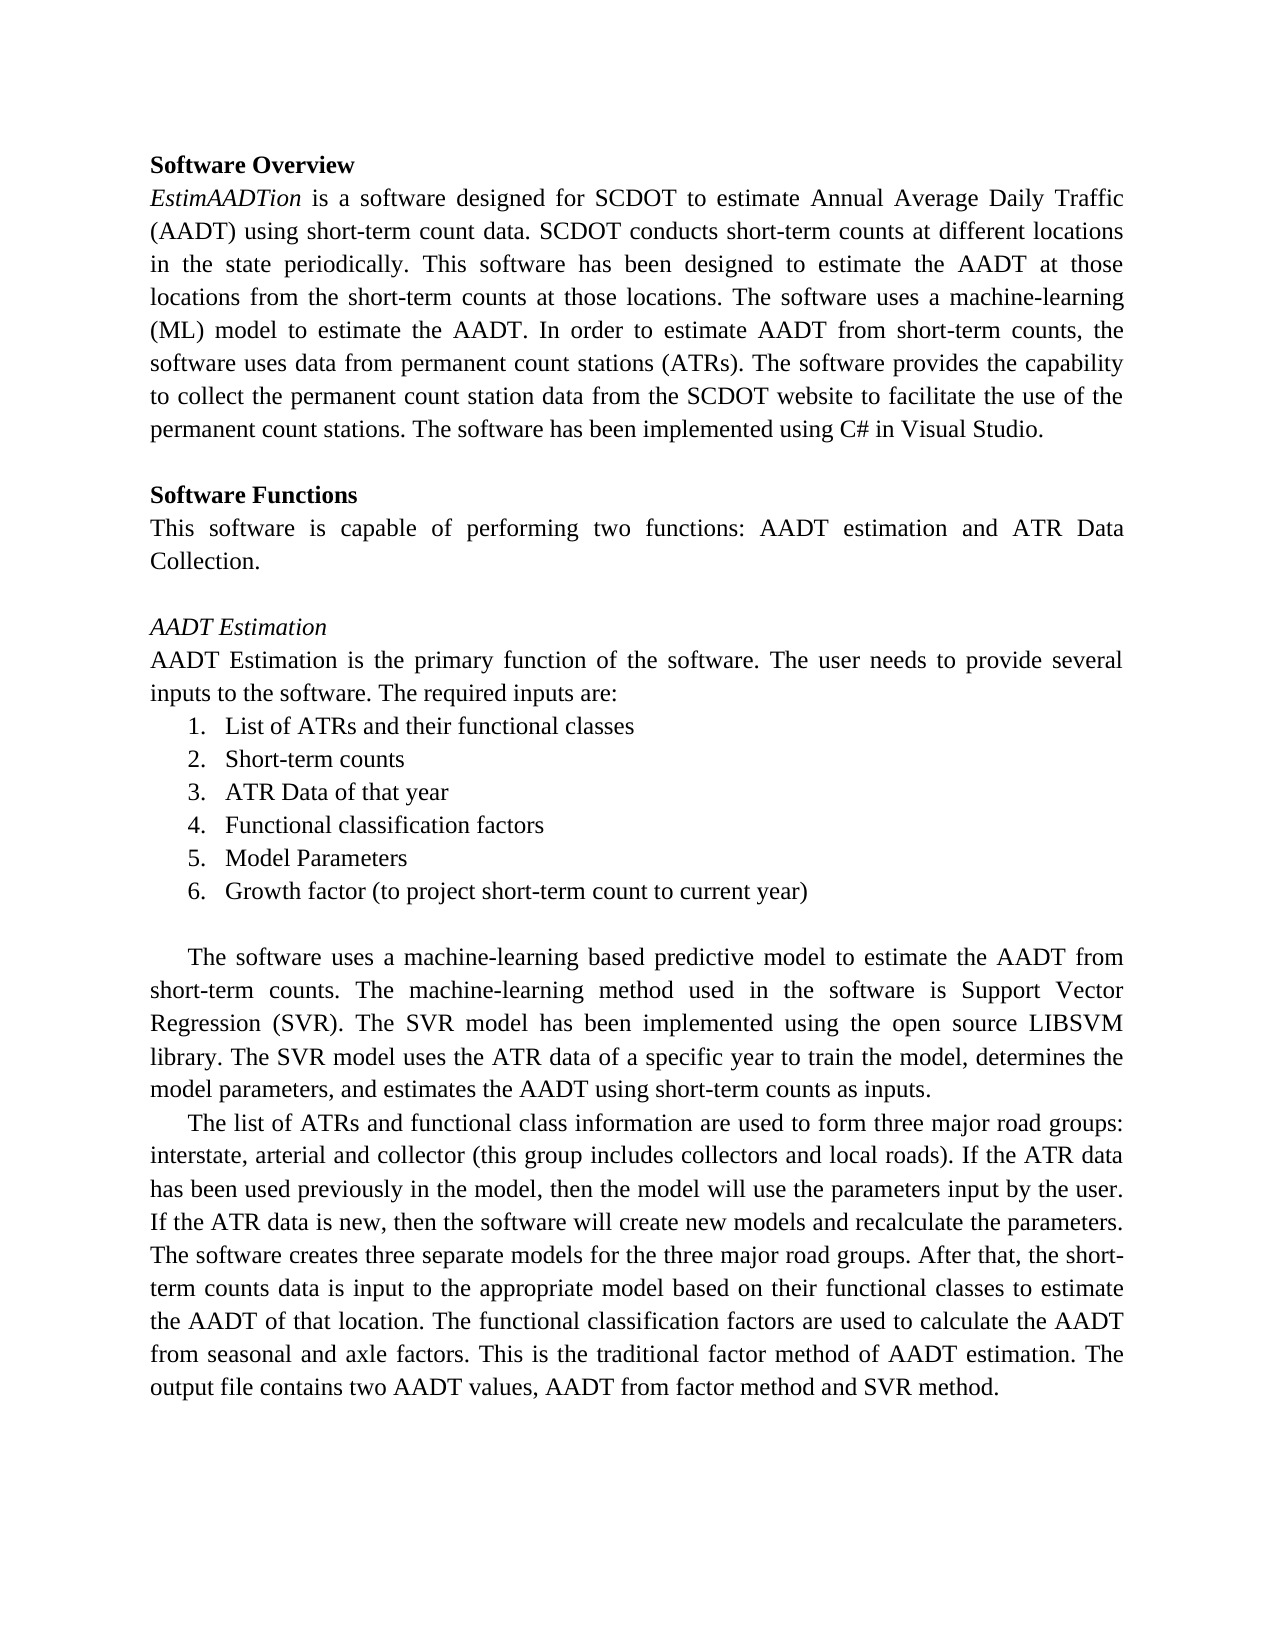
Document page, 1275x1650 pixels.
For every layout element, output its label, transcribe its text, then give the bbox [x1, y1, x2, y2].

text EstimAADTion is a software designed for SCDOT to estimate Annual Average Daily Traffic (AADT) using short-term count data. SCDOT conducts short-term counts at different locations in the state periodically. This software has been designed to estimate the AADT at those locations from the short-term counts at those locations. The software uses a machine-learning (ML) model to estimate the AADT. In order to estimate AADT from short-term counts, the software uses data from permanent count stations (ATRs). The software provides the capability to collect the permanent count station data from the SCDOT website to facilitate the use of the permanent count stations. The software has been implemented using C# in Visual Studio. [150, 183, 1125, 443]
subtitle AADT Estimation [150, 612, 1125, 641]
text This software is capable of performing two functions: AADT estimation and ATR Data Collection. [150, 513, 1125, 575]
text The list of ATRs and functional class information are used to form three major road groups: interstate, arterial and collector (this group includes collectors and local roads). If the ATR data has been used previously in the model, then the model will use the parameters input by the user. If the ATR data is new, then the software will create new models and recalculate the parameters. The software creates three separate models for the three major road groups. After that, the short-term counts data is input to the appropriate model based on their functional classes to estimate the AADT of that location. The functional classification factors are used to calculate the AADT from seasonal and axle factors. This is the traditional factor method of AADT estimation. The output file contains two AADT values, AADT from factor method and SVR method. [150, 1108, 1125, 1401]
list Model Parameters [187, 843, 1125, 872]
list ATR Data of that year [187, 777, 1125, 806]
subtitle Software Functions [150, 480, 1125, 509]
list Functional classification factors [187, 810, 1125, 839]
list Short-term counts [187, 744, 1125, 773]
text AADT Estimation is the primary function of the software. The user needs to provide several inputs to the software. The required inputs are: [150, 645, 1125, 707]
list List of ATRs and their functional classes [187, 711, 1125, 740]
list Growth factor (to project short-term count to current year) [187, 876, 1125, 905]
text The software uses a machine-learning based predictive model to estimate the AADT from short-term counts. The machine-learning method used in the software is Support Vector Regression (SVR). The SVR model has been implemented using the open source LIBSVM library. The SVR model uses the ATR data of a specific year to train the model, determines the model parameters, and estimates the AADT using short-term counts as inputs. [150, 942, 1125, 1103]
text Software Overview [150, 150, 1125, 179]
